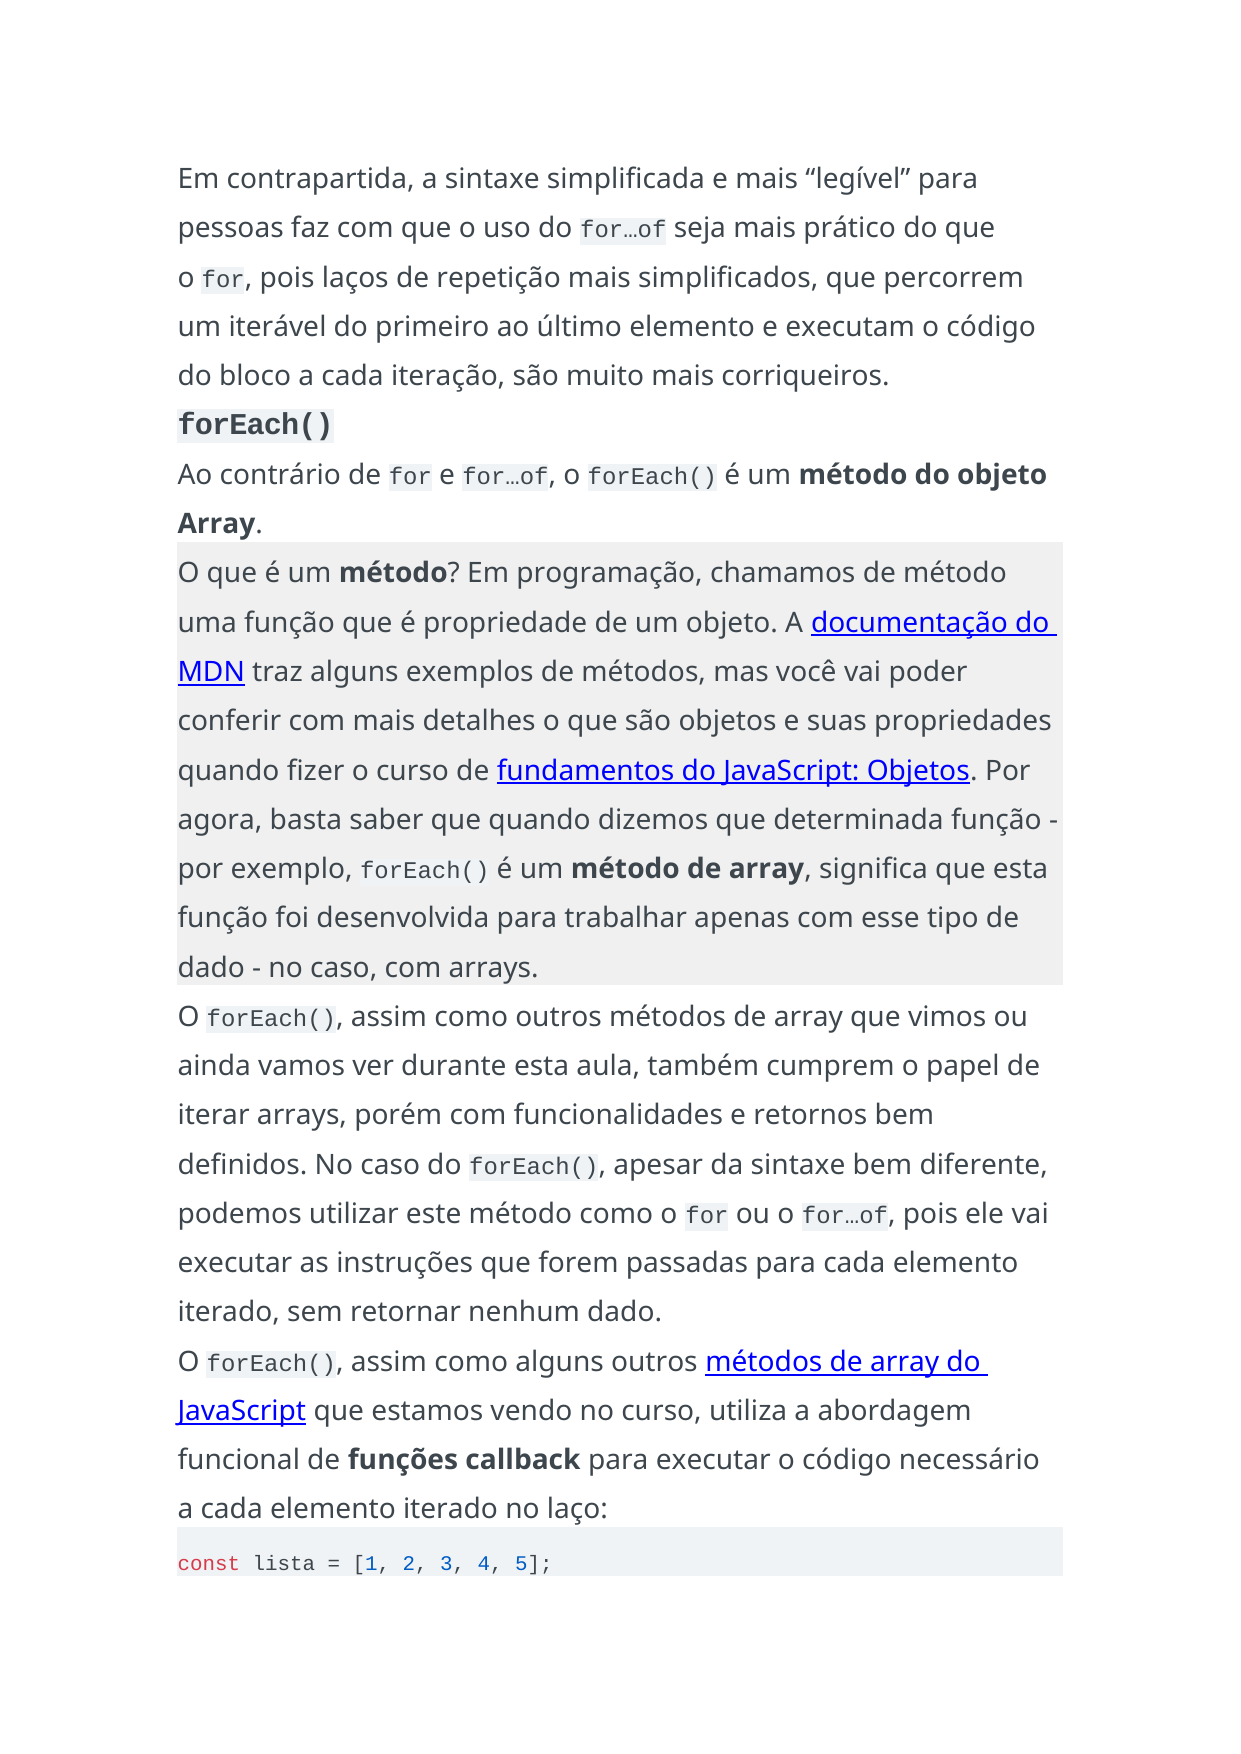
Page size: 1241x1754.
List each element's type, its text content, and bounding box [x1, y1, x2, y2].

text O que é um método? Em programação, chamamos de método uma função que é propriedade de um objeto. A documentação do MDN traz alguns exemplos de métodos, mas você vai poder conferir com mais detalhes o que são objetos e suas propriedades quando fizer o curso de fundamentos do JavaScript: Objetos. Por agora, basta saber que quando dizemos que determinada função - por exemplo, forEach() é um método de array, significa que esta função foi desenvolvida para trabalhar apenas com esse tipo de dado - no caso, com arrays. [177, 542, 1063, 985]
subtitle forEach() [177, 394, 1063, 443]
text const lista = [1, 2, 3, 4, 5]; [177, 1527, 1063, 1576]
text O forEach(), assim como outros métodos de array que vimos ou ainda vamos ver durante esta aula, também cumprem o papel de iterar arrays, porém com funcionalidades e retornos bem definidos. No caso do forEach(), apesar da sintaxe bem diferente, podemos utilizar este método como o for ou o for…of, pois ele vai executar as instruções que forem passadas para cada elemento iterado, sem retornar nenhum dado. [177, 985, 1063, 1330]
text Ao contrário de for e for…of, o forEach() é um método do objeto Array. [177, 443, 1063, 542]
text O forEach(), assim como alguns outros métodos de array do JavaScript que estamos vendo no curso, utiliza a abordagem funcional de funções callback para executar o código necessário a cada elemento iterado no laço: [177, 1330, 1063, 1527]
text Em contrapartida, a sintaxe simplificada e mais “legível” para pessoas faz com que o uso do for…of seja mais prático do que o for, pois laços de repetição mais simplificados, que percorrem um iterável do primeiro ao último elemento e executam o código do bloco a cada iteração, são muito mais corriqueiros. [177, 148, 1063, 394]
